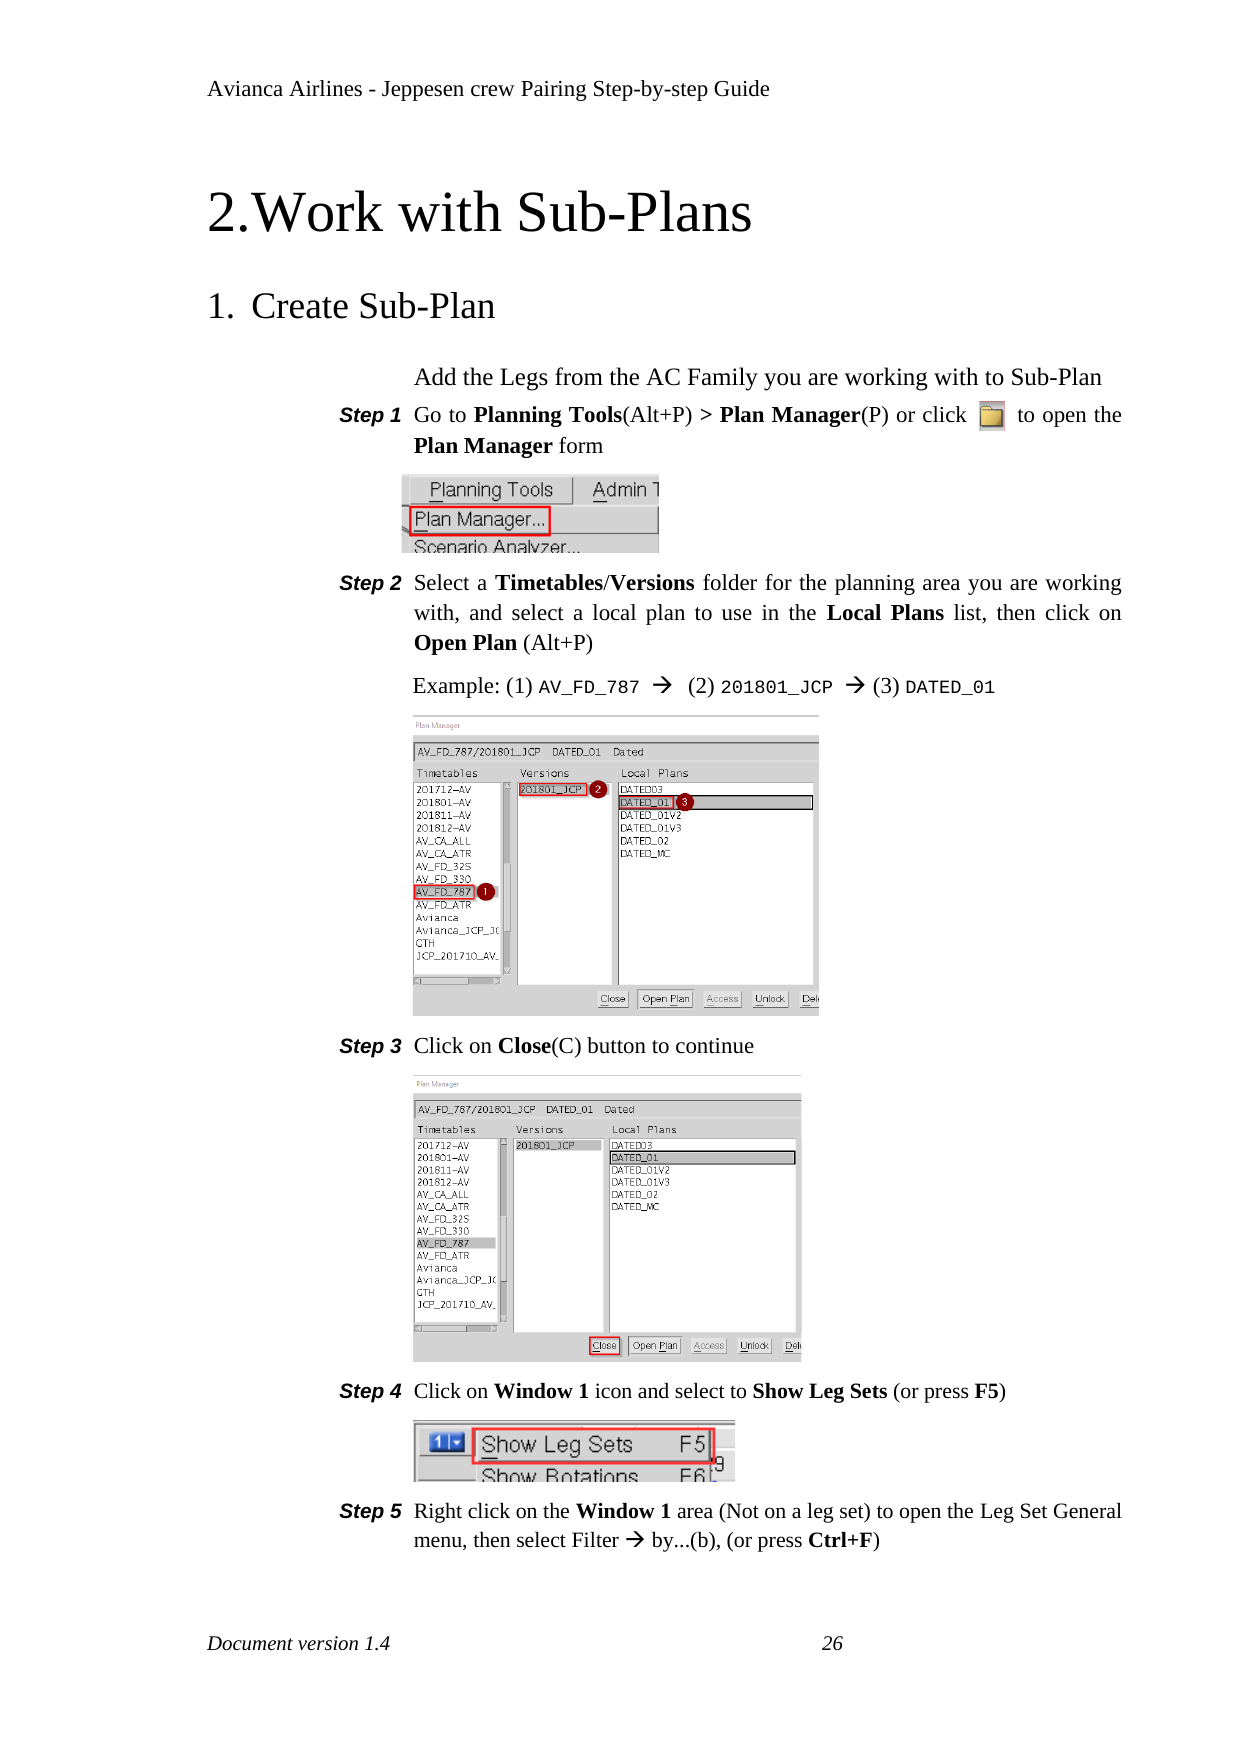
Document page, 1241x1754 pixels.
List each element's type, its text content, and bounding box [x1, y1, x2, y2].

list Select a Timetables/Versions folder for the planning area you are working with, and select a local plan to use in the Local Plans list, then click on Open Plan (Alt+P) [402, 569, 1122, 656]
subtitle Create Sub-Plan [207, 283, 1122, 327]
picture [413, 1420, 736, 1482]
subtitle Work with Sub-Plans [207, 177, 1122, 244]
subtitle Add the Legs from the AC Family you are working with to Sub-Plan [413, 362, 1122, 391]
list Click on Close(C) button to continue [402, 1032, 1122, 1059]
picture [979, 401, 1005, 431]
list Click on Window 1 icon and select to Show Leg Sets (or press F5) [402, 1378, 1122, 1404]
list Right click on the Window 1 area (Not on a leg set) to open the Leg Set General menu, then select Filter by...(b), (or press Ctrl+F) [402, 1498, 1122, 1552]
list Go to Planning Tools(Alt+P) > Plan Manager(P) or click to open the Plan Manager form [402, 401, 1122, 458]
picture [412, 715, 819, 1016]
picture [413, 1075, 802, 1362]
list Example: (1) AV_FD_787 (2) 201801_JCP (3) DATED_01 [207, 672, 1122, 699]
picture [401, 474, 659, 553]
